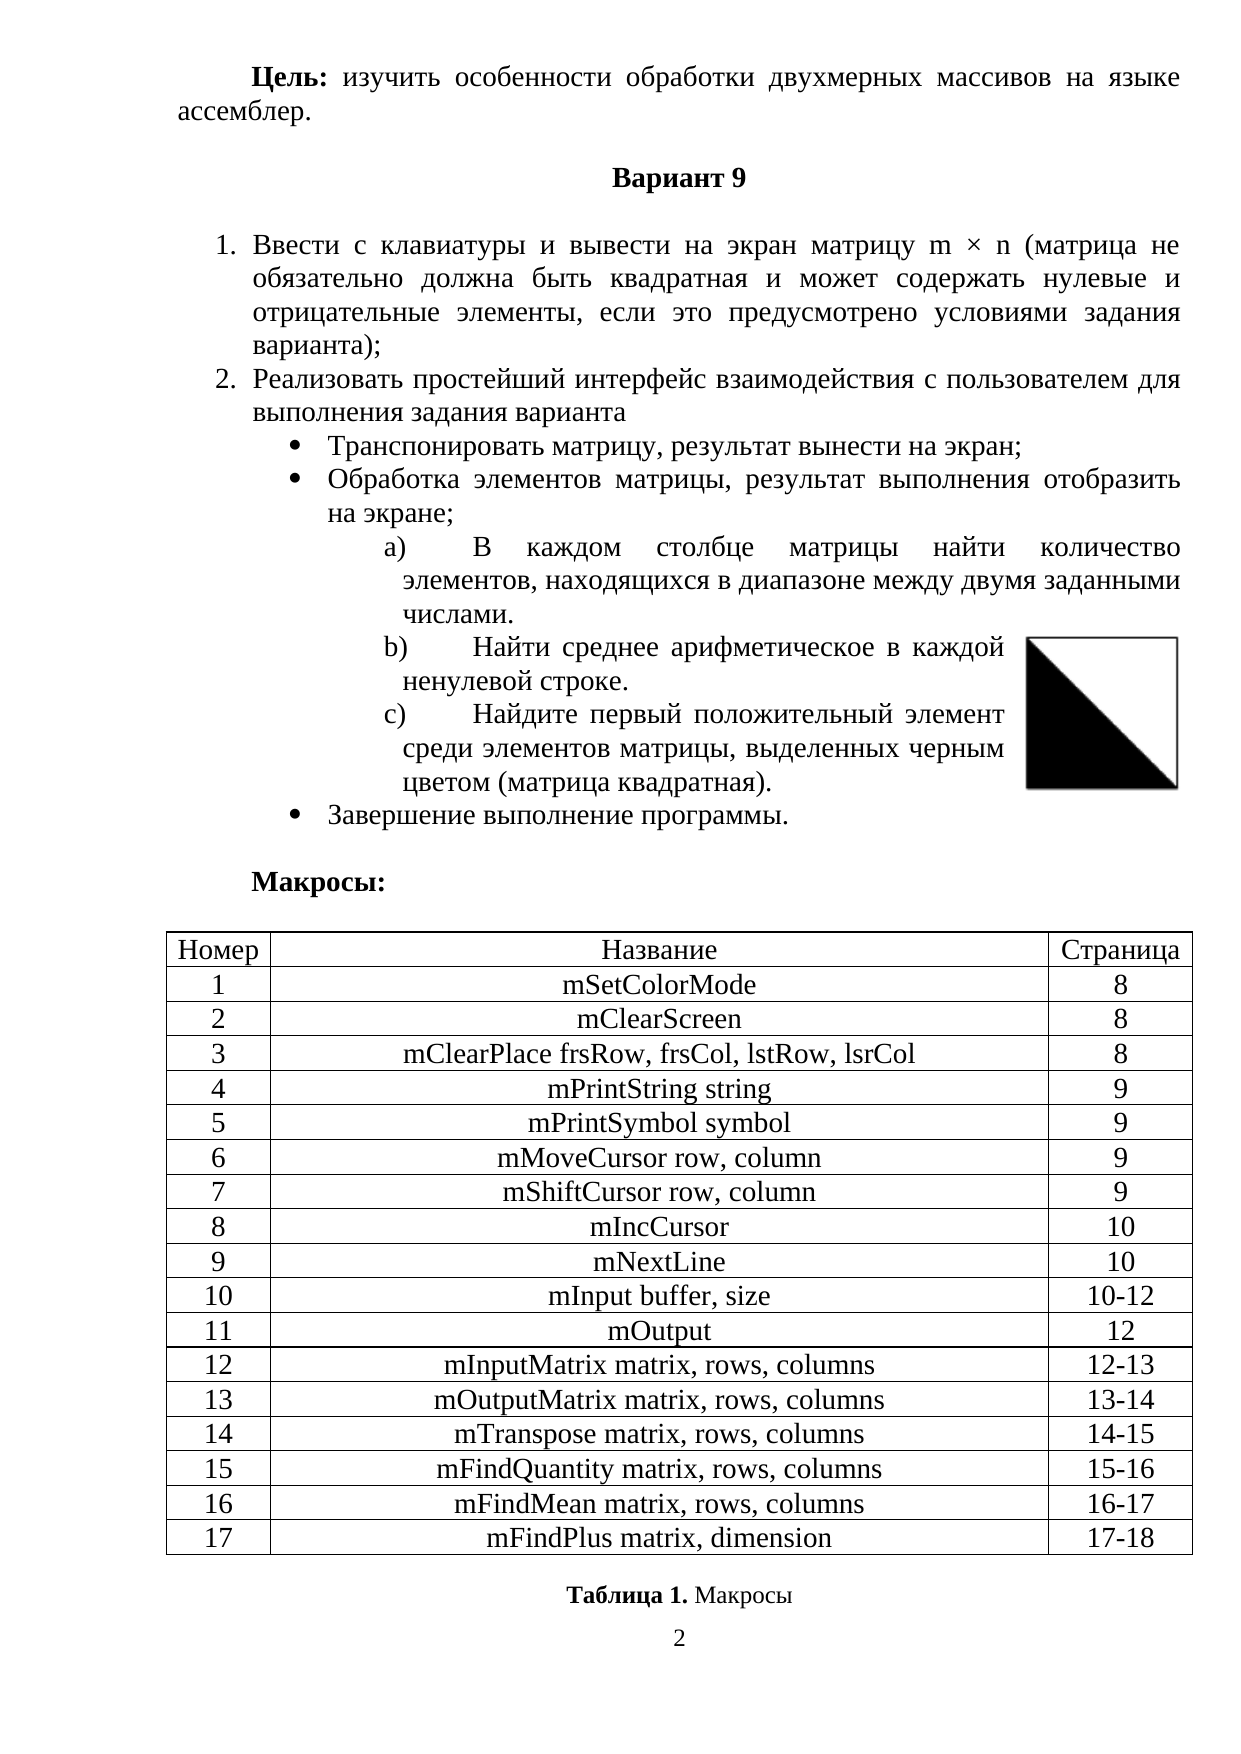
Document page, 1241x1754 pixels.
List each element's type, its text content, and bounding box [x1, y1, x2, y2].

table_header Номер [167, 933, 270, 966]
table_cell 11 [167, 1313, 270, 1346]
table_cell 10 [1049, 1209, 1192, 1243]
text Макросы: [251, 864, 1181, 898]
table_cell mInput buffer, size [271, 1278, 1048, 1312]
table_cell mShiftCursor row, column [271, 1175, 1048, 1208]
list Найти среднее арифметическое в каждой ненулевой строке. [383, 629, 1181, 697]
table_header Страница [1049, 933, 1192, 966]
table_cell mNextLine [271, 1244, 1048, 1277]
table_cell 8 [167, 1209, 270, 1243]
table_cell 1 [167, 967, 270, 1001]
table_cell 17 [167, 1520, 270, 1554]
table_cell mPrintSymbol symbol [271, 1105, 1048, 1139]
table_cell 16-17 [1049, 1486, 1192, 1519]
table_cell mClearScreen [271, 1002, 1048, 1035]
table_cell 10-12 [1049, 1278, 1192, 1312]
table_cell 10 [167, 1278, 270, 1312]
list Обработка элементов матрицы, результат выполнения отобразить на экране; [290, 462, 1181, 529]
table_cell mMoveCursor row, column [271, 1140, 1048, 1173]
table_cell 12 [167, 1348, 270, 1381]
table_cell mFindPlus matrix, dimension [271, 1520, 1048, 1554]
text Вариант 9 [177, 160, 1181, 193]
list Найдите первый положительный элемент среди элементов матрицы, выделенных черным цветом (матрица квадратная). [383, 697, 1181, 797]
table_cell mFindQuantity matrix, rows, columns [271, 1451, 1048, 1485]
text Таблица 1. Макросы [177, 1580, 1181, 1609]
table_cell 2 [167, 1002, 270, 1035]
table_cell 9 [1049, 1105, 1192, 1139]
list Транспонировать матрицу, результат вынести на экран; [290, 428, 1181, 462]
table_cell 8 [1049, 967, 1192, 1001]
table_cell 4 [167, 1071, 270, 1104]
table_cell 14-15 [1049, 1417, 1192, 1450]
table_cell mInputMatrix matrix, rows, columns [271, 1348, 1048, 1381]
table_cell 9 [1049, 1175, 1192, 1208]
table_cell 13-14 [1049, 1382, 1192, 1416]
table_cell 7 [167, 1175, 270, 1208]
table_cell mIncCursor [271, 1209, 1048, 1243]
table_cell 5 [167, 1105, 270, 1139]
list Завершение выполнение программы. [290, 797, 1181, 831]
table_cell 17-18 [1049, 1520, 1192, 1554]
table_cell 10 [1049, 1244, 1192, 1277]
table_cell mOutputMatrix matrix, rows, columns [271, 1382, 1048, 1416]
table_cell 8 [1049, 1036, 1192, 1070]
table_cell mSetColorMode [271, 967, 1048, 1001]
table_cell 9 [1049, 1140, 1192, 1173]
table_header Название [271, 933, 1048, 966]
table_cell 13 [167, 1382, 270, 1416]
picture [1023, 633, 1182, 793]
table_cell mFindMean matrix, rows, columns [271, 1486, 1048, 1519]
table_cell 12-13 [1049, 1348, 1192, 1381]
table_cell mOutput [271, 1313, 1048, 1346]
text Цель: изучить особенности обработки двухмерных массивов на языке ассемблер. [177, 59, 1181, 126]
table_cell mTranspose matrix, rows, columns [271, 1417, 1048, 1450]
table_cell 15 [167, 1451, 270, 1485]
table_cell 9 [167, 1244, 270, 1277]
table_cell 8 [1049, 1002, 1192, 1035]
table_cell mClearPlace frsRow, frsCol, lstRow, lsrCol [271, 1036, 1048, 1070]
table_cell 12 [1049, 1313, 1192, 1346]
table_cell 16 [167, 1486, 270, 1519]
table_cell 14 [167, 1417, 270, 1450]
table_cell 3 [167, 1036, 270, 1070]
table_cell 6 [167, 1140, 270, 1173]
list Реализовать простейший интерфейс взаимодействия с пользователем для выполнения задания варианта [215, 361, 1181, 428]
list В каждом столбце матрицы найти количество элементов, находящихся в диапазоне между двумя заданными числами. [383, 529, 1181, 629]
table_cell 15-16 [1049, 1451, 1192, 1485]
list Ввести с клавиатуры и вывести на экран матрицу m × n (матрица не обязательно должна быть квадратная и может содержать нулевые и отрицательные элементы, если это предусмотрено условиями задания варианта); [215, 227, 1181, 361]
table_cell mPrintString string [271, 1071, 1048, 1104]
table_cell 9 [1049, 1071, 1192, 1104]
